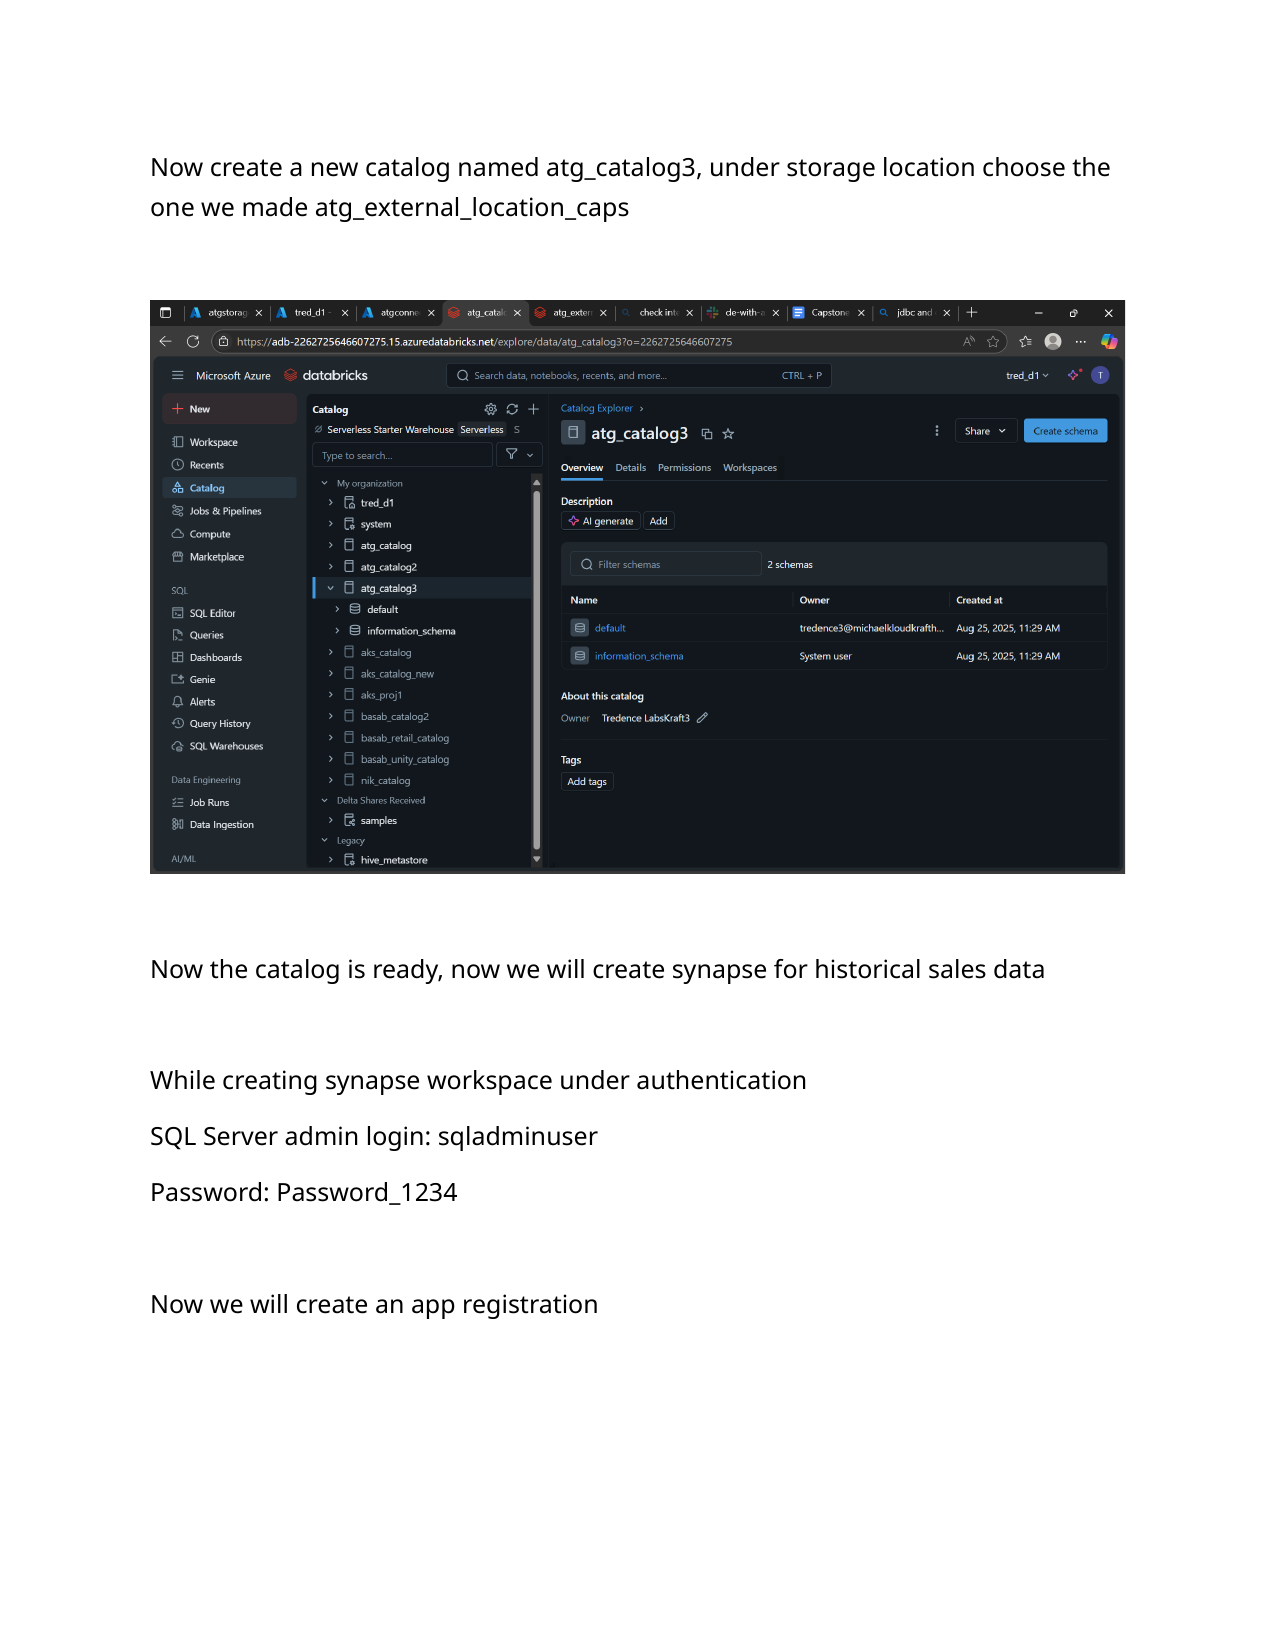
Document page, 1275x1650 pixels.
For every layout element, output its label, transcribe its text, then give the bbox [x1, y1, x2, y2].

text SQL Server admin login: sqladminuser [150, 1119, 1125, 1153]
text Now create a new catalog named atg_catalog3, under storage location choose the one we made atg_external_location_caps [150, 150, 1125, 223]
picture [150, 300, 1125, 874]
text Now we will create an app registration [150, 1286, 1125, 1320]
text Password: Password_1234 [150, 1174, 1125, 1209]
text Now the catalog is ready, now we will create synapse for historical sales data [150, 951, 1125, 985]
text While creating synapse workspace under authentication [150, 1063, 1125, 1097]
